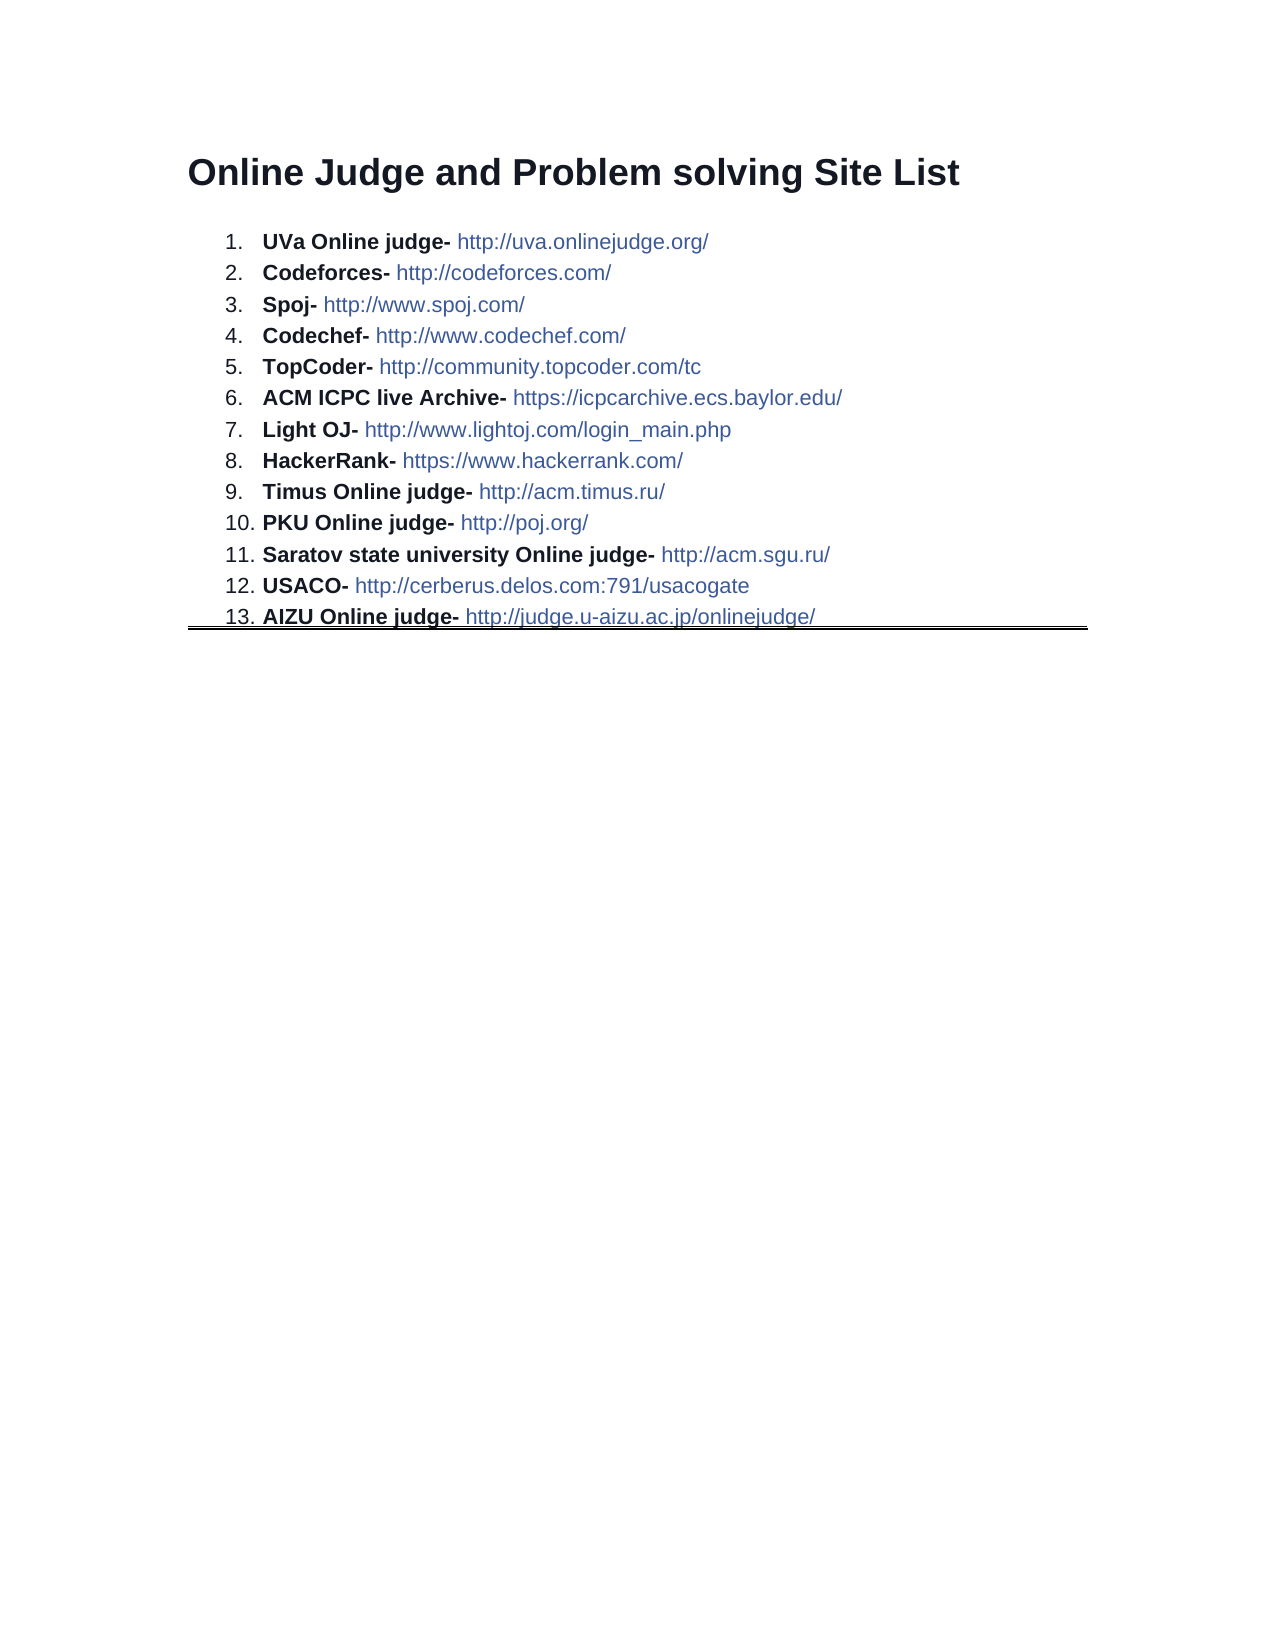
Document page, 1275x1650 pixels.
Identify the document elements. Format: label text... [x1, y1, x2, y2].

list Codeforces- http://codeforces.com/ [225, 254, 1087, 285]
list USACO- http://cerberus.delos.com:791/usacogate [225, 567, 1087, 598]
list Light OJ- http://www.lightoj.com/login_main.php [225, 410, 1087, 442]
list PKU Online judge- http://poj.org/ [225, 504, 1087, 535]
list TopCoder- http://community.topcoder.com/tc [225, 348, 1087, 379]
list HackerRank- https://www.hackerrank.com/ [225, 442, 1087, 473]
text Online Judge and Problem solving Site List [187, 150, 1087, 194]
list UVa Online judge- http://uva.onlinejudge.org/ [225, 223, 1087, 254]
list Spoj- http://www.spoj.com/ [225, 285, 1087, 317]
list Saratov state university Online judge- http://acm.sgu.ru/ [225, 535, 1087, 567]
list Timus Online judge- http://acm.timus.ru/ [225, 473, 1087, 504]
list AIZU Online judge- http://judge.u-aizu.ac.jp/onlinejudge/ [225, 598, 1087, 626]
list Codechef- http://www.codechef.com/ [225, 317, 1087, 348]
list ACM ICPC live Archive- https://icpcarchive.ecs.baylor.edu/ [225, 379, 1087, 410]
